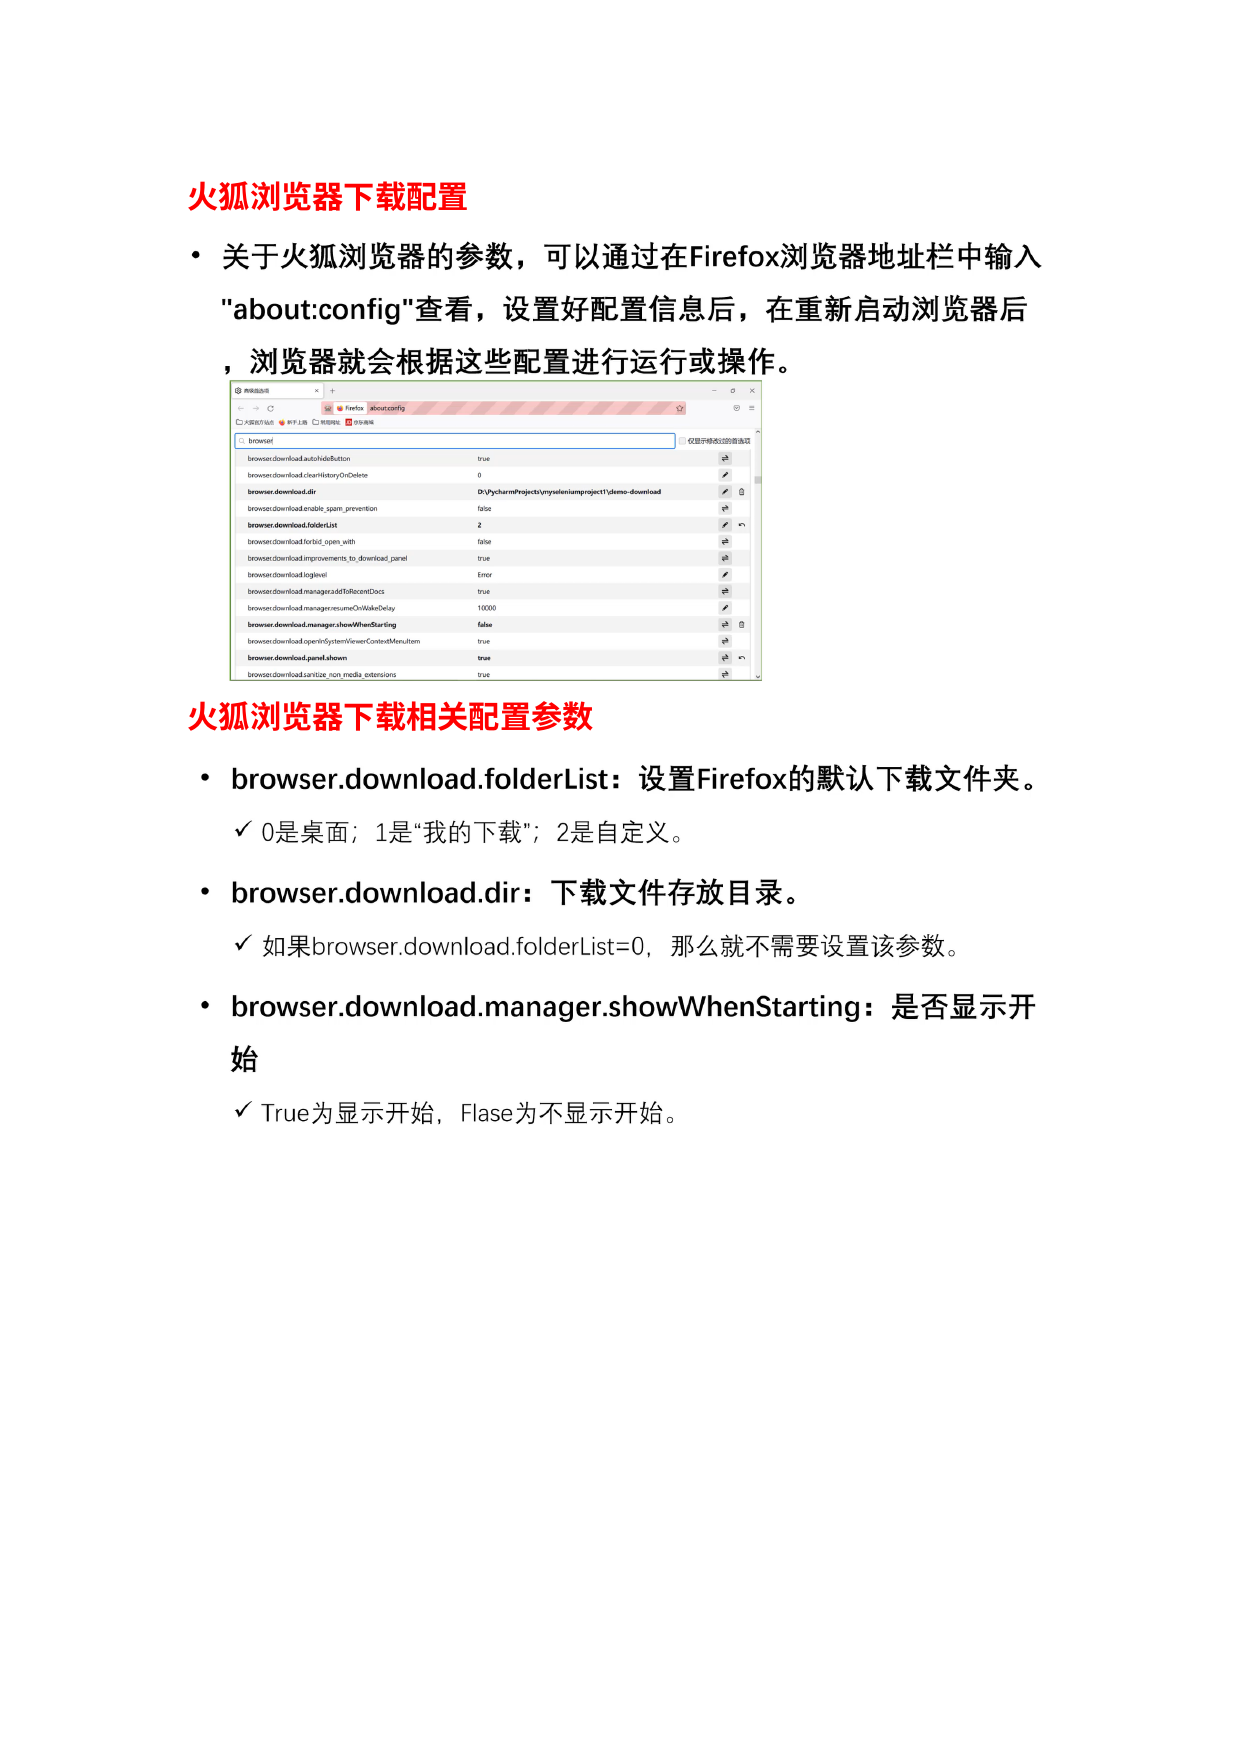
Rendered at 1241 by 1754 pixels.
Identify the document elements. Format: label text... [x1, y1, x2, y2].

picture [187, 227, 1053, 682]
picture [187, 747, 1053, 1153]
text 火狐浏览器下载配置 [187, 162, 1053, 227]
text 火狐浏览器下载相关配置参数 [187, 682, 1053, 747]
